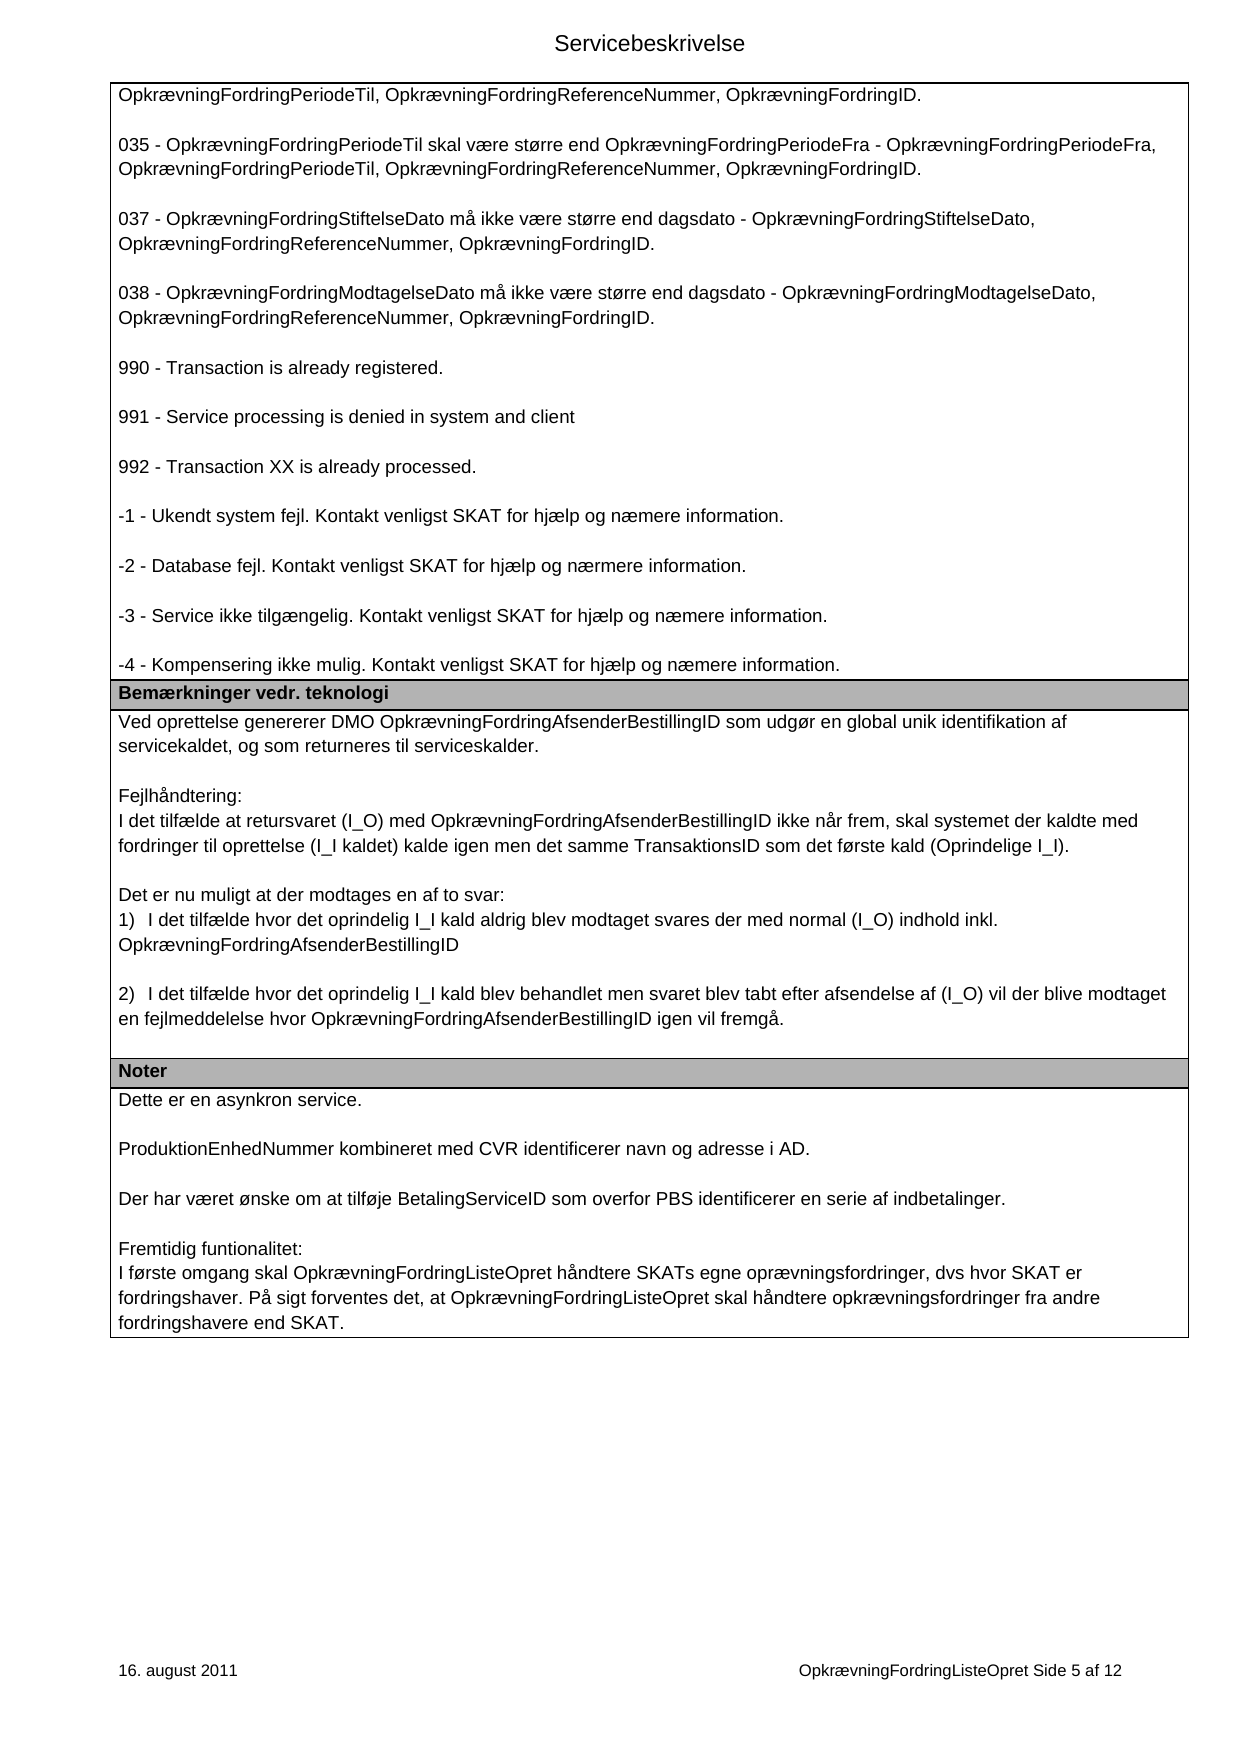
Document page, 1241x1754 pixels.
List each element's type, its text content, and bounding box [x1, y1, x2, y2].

table_cell Noter [111, 1059, 1188, 1087]
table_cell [111, 84, 1188, 679]
table_cell Ved oprettelse genererer DMO OpkrævningFordringAfsenderBestillingID som udgør en global unik identifikation af servicekaldet, og som returneres til serviceskalder. Fejlhåndtering: I det tilfælde at retursvaret (I_O) med OpkrævningFordringAfsenderBestillingID ikke når frem, skal systemet der kaldte med fordringer til oprettelse (I_I kaldet) kalde igen men det samme TransaktionsID som det første kald (Oprindelige I_I). Det er nu muligt at der modtages en af to svar: 1) I det tilfælde hvor det oprindelig I_I kald aldrig blev modtaget svares der med normal (I_O) indhold inkl. OpkrævningFordringAfsenderBestillingID 2) I det tilfælde hvor det oprindelig I_I kald blev behandlet men svaret blev tabt efter afsendelse af (I_O) vil der blive modtaget en fejlmeddelelse hvor OpkrævningFordringAfsenderBestillingID igen vil fremgå. [111, 711, 1188, 1057]
table_cell Bemærkninger vedr. teknologi [111, 681, 1188, 709]
table_cell Dette er en asynkron service. ProduktionEnhedNummer kombineret med CVR identificerer navn og adresse i AD. Der har været ønske om at tilføje BetalingServiceID som overfor PBS identificerer en serie af indbetalinger. Fremtidig funtionalitet: I første omgang skal OpkrævningFordringListeOpret håndtere SKATs egne oprævningsfordringer, dvs hvor SKAT er fordringshaver. På sigt forventes det, at OpkrævningFordringListeOpret skal håndtere opkrævningsfordringer fra andre fordringshavere end SKAT. [111, 1089, 1188, 1337]
